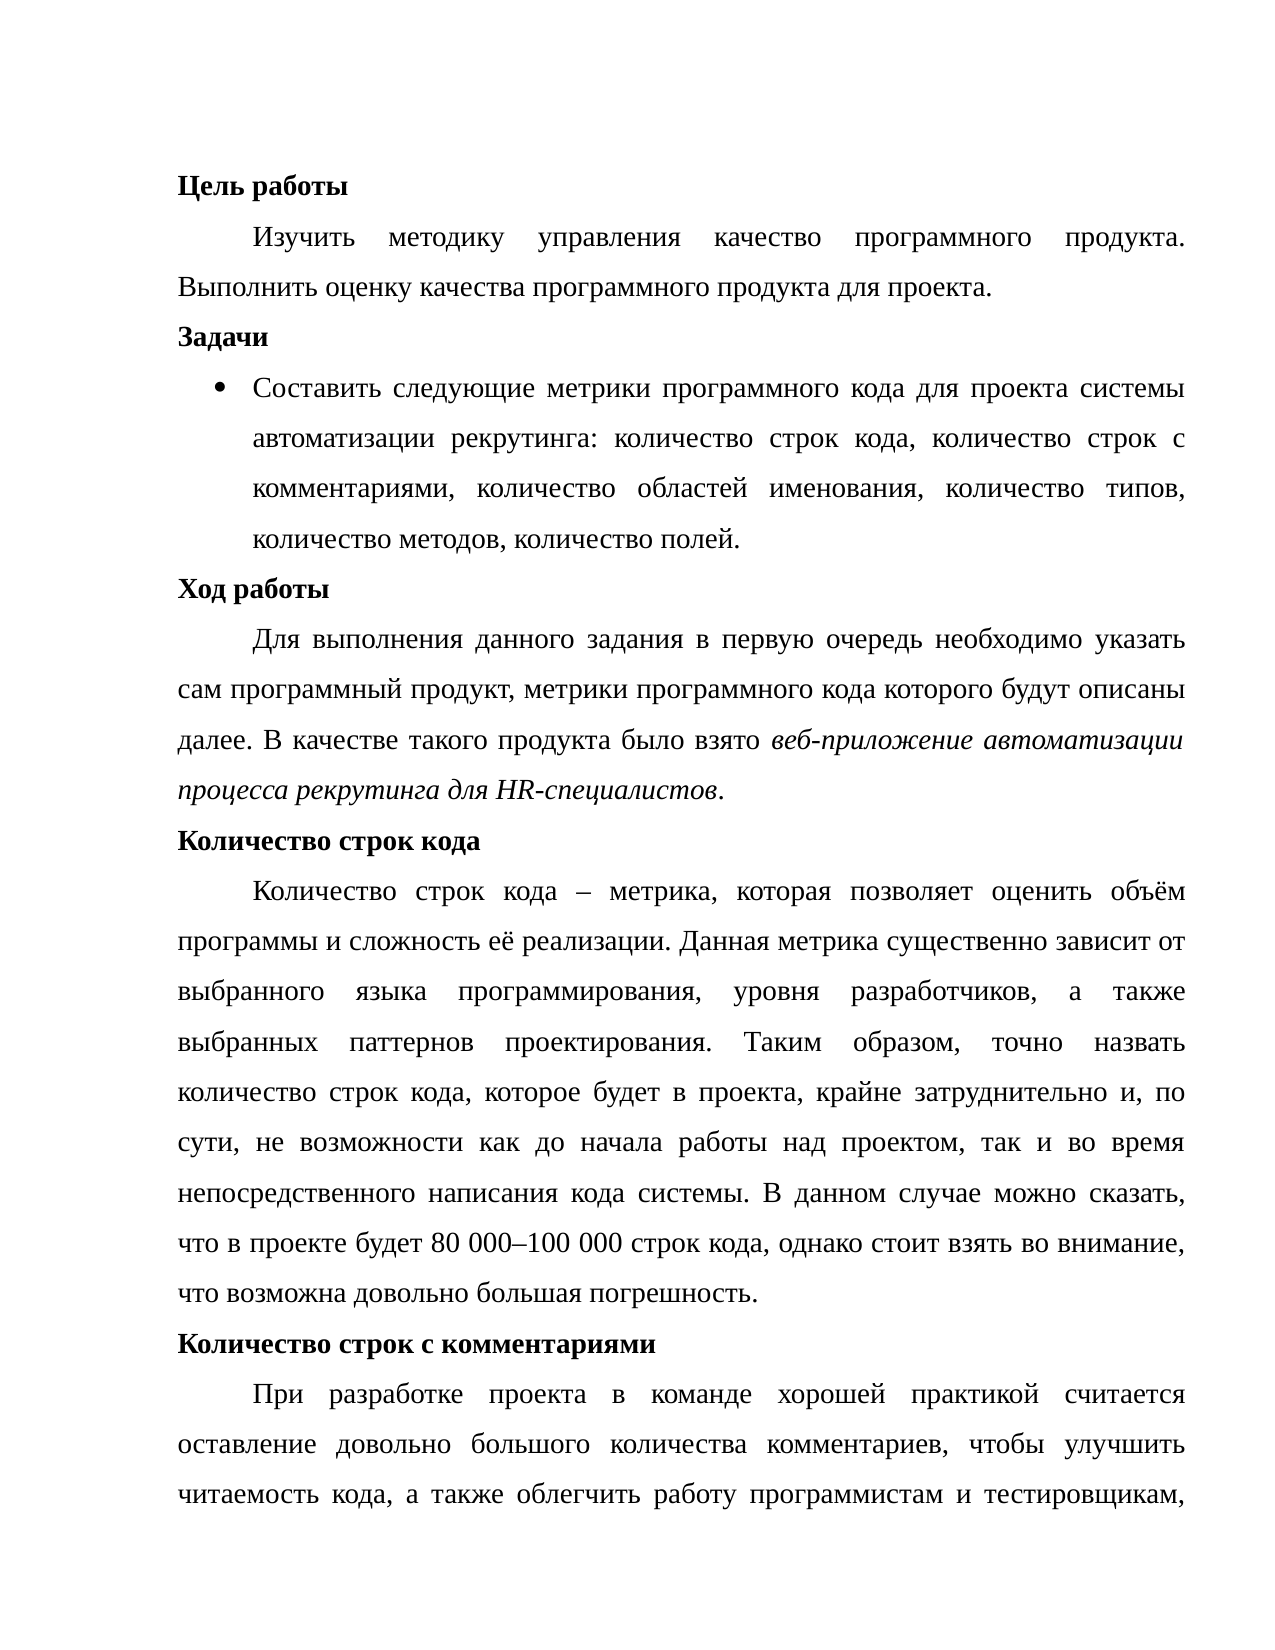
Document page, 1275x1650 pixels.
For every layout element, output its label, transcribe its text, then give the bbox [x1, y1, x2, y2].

text Цель работы [177, 168, 1186, 202]
text Количество строк с комментариями [177, 1326, 1186, 1359]
text Ход работы [177, 571, 1186, 604]
text Для выполнения данного задания в первую очередь необходимо указать сам программный продукт, метрики программного кода которого будут описаны далее. В качестве такого продукта было взято веб-приложение автоматизации процесса рекрутинга для HR-специалистов. [177, 621, 1186, 806]
list Составить следующие метрики программного кода для проекта системы автоматизации рекрутинга: количество строк кода, количество строк с комментариями, количество областей именования, количество типов, количество методов, количество полей. [215, 370, 1186, 554]
text Количество строк кода – метрика, которая позволяет оценить объём программы и сложность её реализации. Данная метрика существенно зависит от выбранного языка программирования, уровня разработчиков, а также выбранных паттернов проектирования. Таким образом, точно назвать количество строк кода, которое будет в проекта, крайне затруднительно и, по сути, не возможности как до начала работы над проектом, так и во время непосредственного написания кода системы. В данном случае можно сказать, что в проекте будет 80 000–100 000 строк кода, однако стоит взять во внимание, что возможна довольно большая погрешность. [177, 873, 1186, 1309]
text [177, 1376, 1186, 1510]
text Количество строк кода [177, 823, 1186, 856]
text Задачи [177, 319, 1186, 353]
text Изучить методику управления качество программного продукта. Выполнить оценку качества программного продукта для проекта. [177, 219, 1186, 303]
